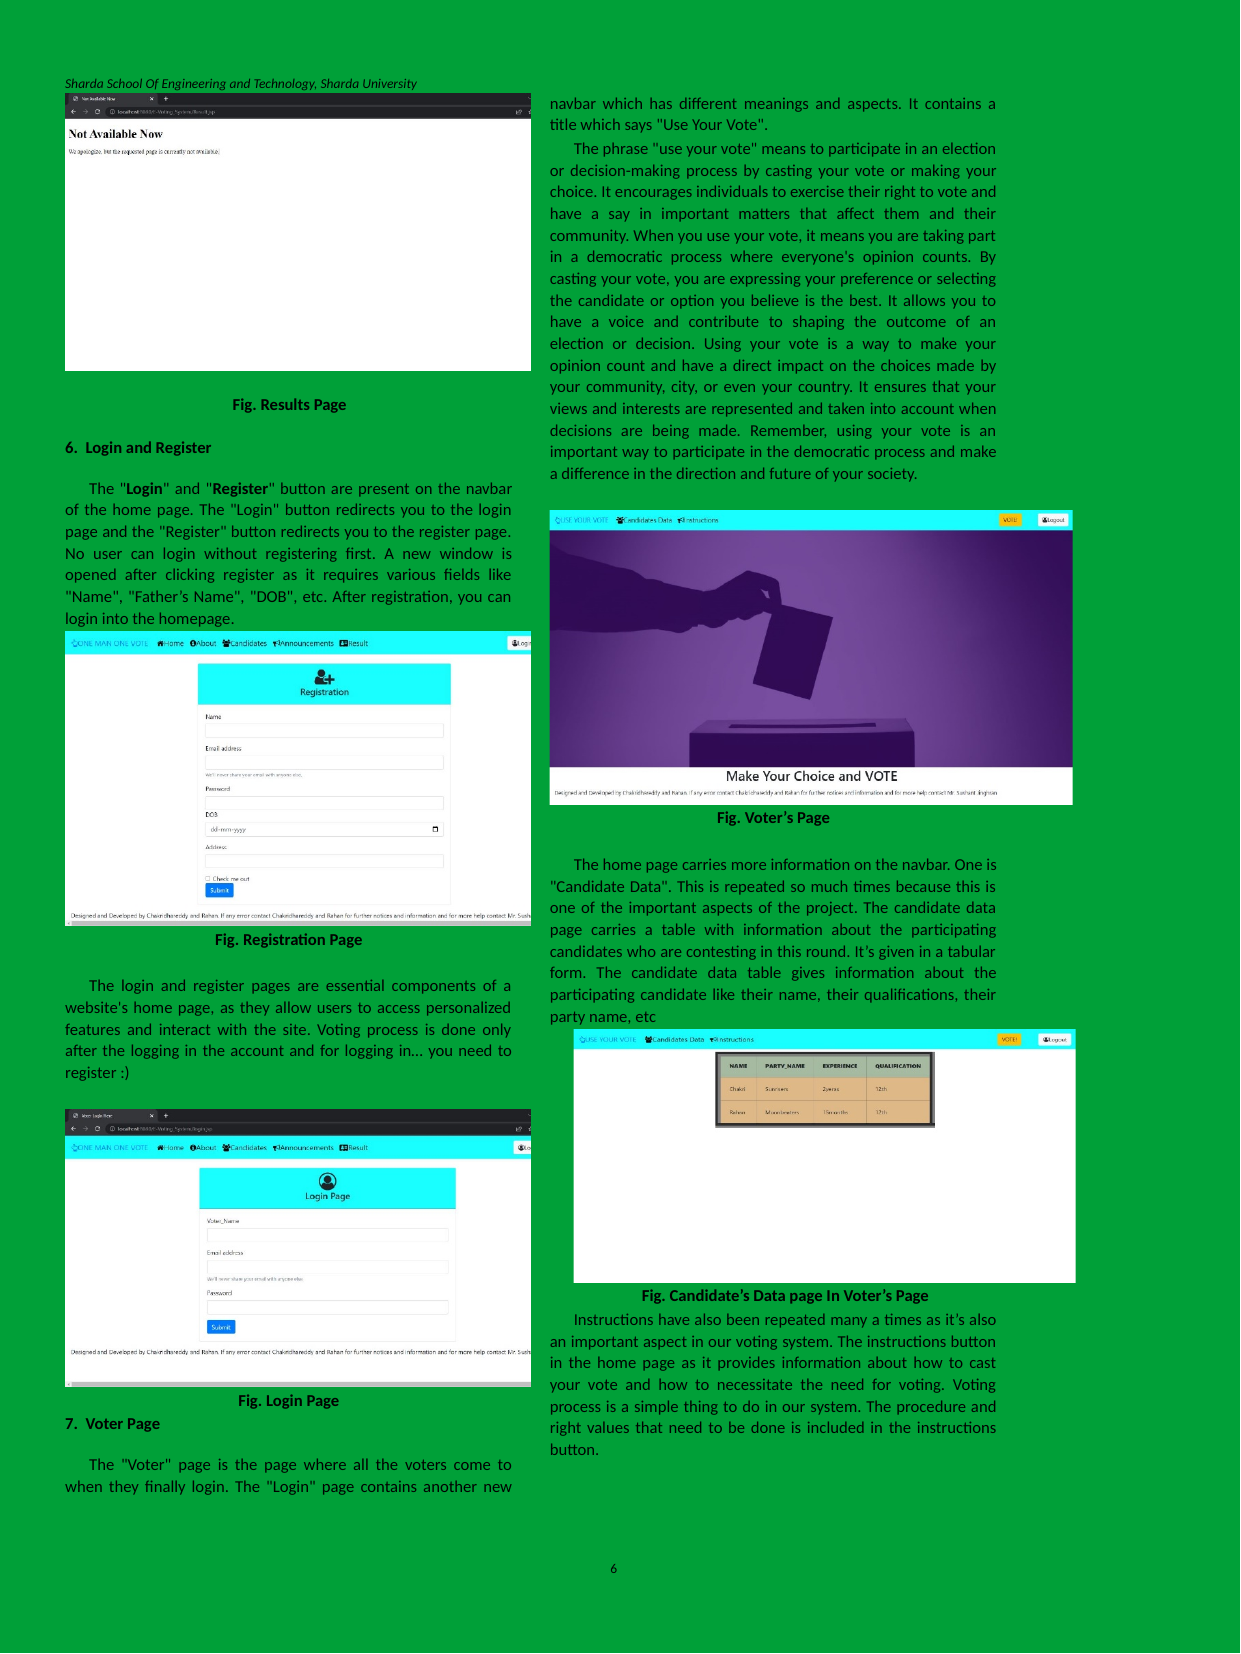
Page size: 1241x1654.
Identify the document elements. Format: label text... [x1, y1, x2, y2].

text Fig. Candidate’s Data page In Voter’s Page [549, 1286, 997, 1306]
text The "Voter" page is the page where all the voters come to when they finally login. The "Login" page contains another new navbar which has different meanings and aspects. It contains a title which says "Use Your Vote". [65, 1454, 512, 1496]
text Fig. Registration Page [65, 929, 512, 949]
picture [65, 1109, 531, 1387]
text The phrase "use your vote" means to participate in an election or decision-making process by casting your vote or making your choice. It encourages individuals to exercise their right to vote and have a say in important matters that affect them and their community. When you use your vote, it means you are taking part in a democratic process where everyone's opinion counts. By casting your vote, you are expressing your preference or selecting the candidate or option you believe is the best. It allows you to have a voice and contribute to shaping the outcome of an election or decision. Using your vote is a way to make your opinion count and have a direct impact on the choices made by your community, city, or even your country. It ensures that your views and interests are represented and taken into account when decisions are being made. Remember, using your vote is an important way to participate in the democratic process and make a difference in the direction and future of your society. [549, 138, 997, 483]
picture [65, 631, 531, 926]
text Instructions have also been repeated many a times as it’s also an important aspect in our voting system. The instructions button in the home page as it provides information about how to cast your vote and how to necessitate the need for voting. Voting process is a simple thing to do in our system. The procedure and right values that need to be done is included in the instructions button. [549, 1309, 997, 1459]
subtitle 7. Voter Page [65, 1413, 512, 1434]
text Fig. Results Page [65, 394, 514, 414]
picture [65, 93, 531, 371]
subtitle 6. Login and Register [65, 437, 512, 457]
picture [549, 510, 1073, 805]
text Fig. Login Page [65, 1390, 512, 1410]
text The "Login" and "Register" button are present on the navbar of the home page. The "Login" button redirects you to the login page and the "Register" button redirects you to the register page. No user can login without registering first. A new window is opened after clicking register as it requires various fields like "Name", "Father’s Name", "DOB", etc. After registration, you can login into the homepage. [65, 478, 512, 628]
text The "Voter" page is the page where all the voters come to when they finally login. The "Login" page contains another new navbar which has different meanings and aspects. It contains a title which says "Use Your Vote". [549, 93, 997, 135]
text The login and register pages are essential components of a website's home page, as they allow users to access personalized features and interact with the site. Voting process is done only after the logging in the account and for logging in… you need to register :) [65, 976, 512, 1083]
picture [573, 1029, 1076, 1283]
text Fig. Voter’s Page [549, 807, 997, 828]
text The home page carries more information on the navbar. One is "Candidate Data". This is repeated so much times because this is one of the important aspects of the project. The candidate data page carries a table with information about the participating candidates who are contesting in this round. It’s given in a tabular form. The candidate data table gives information about the participating candidate like their name, their qualifications, their party name, etc [549, 854, 997, 1026]
